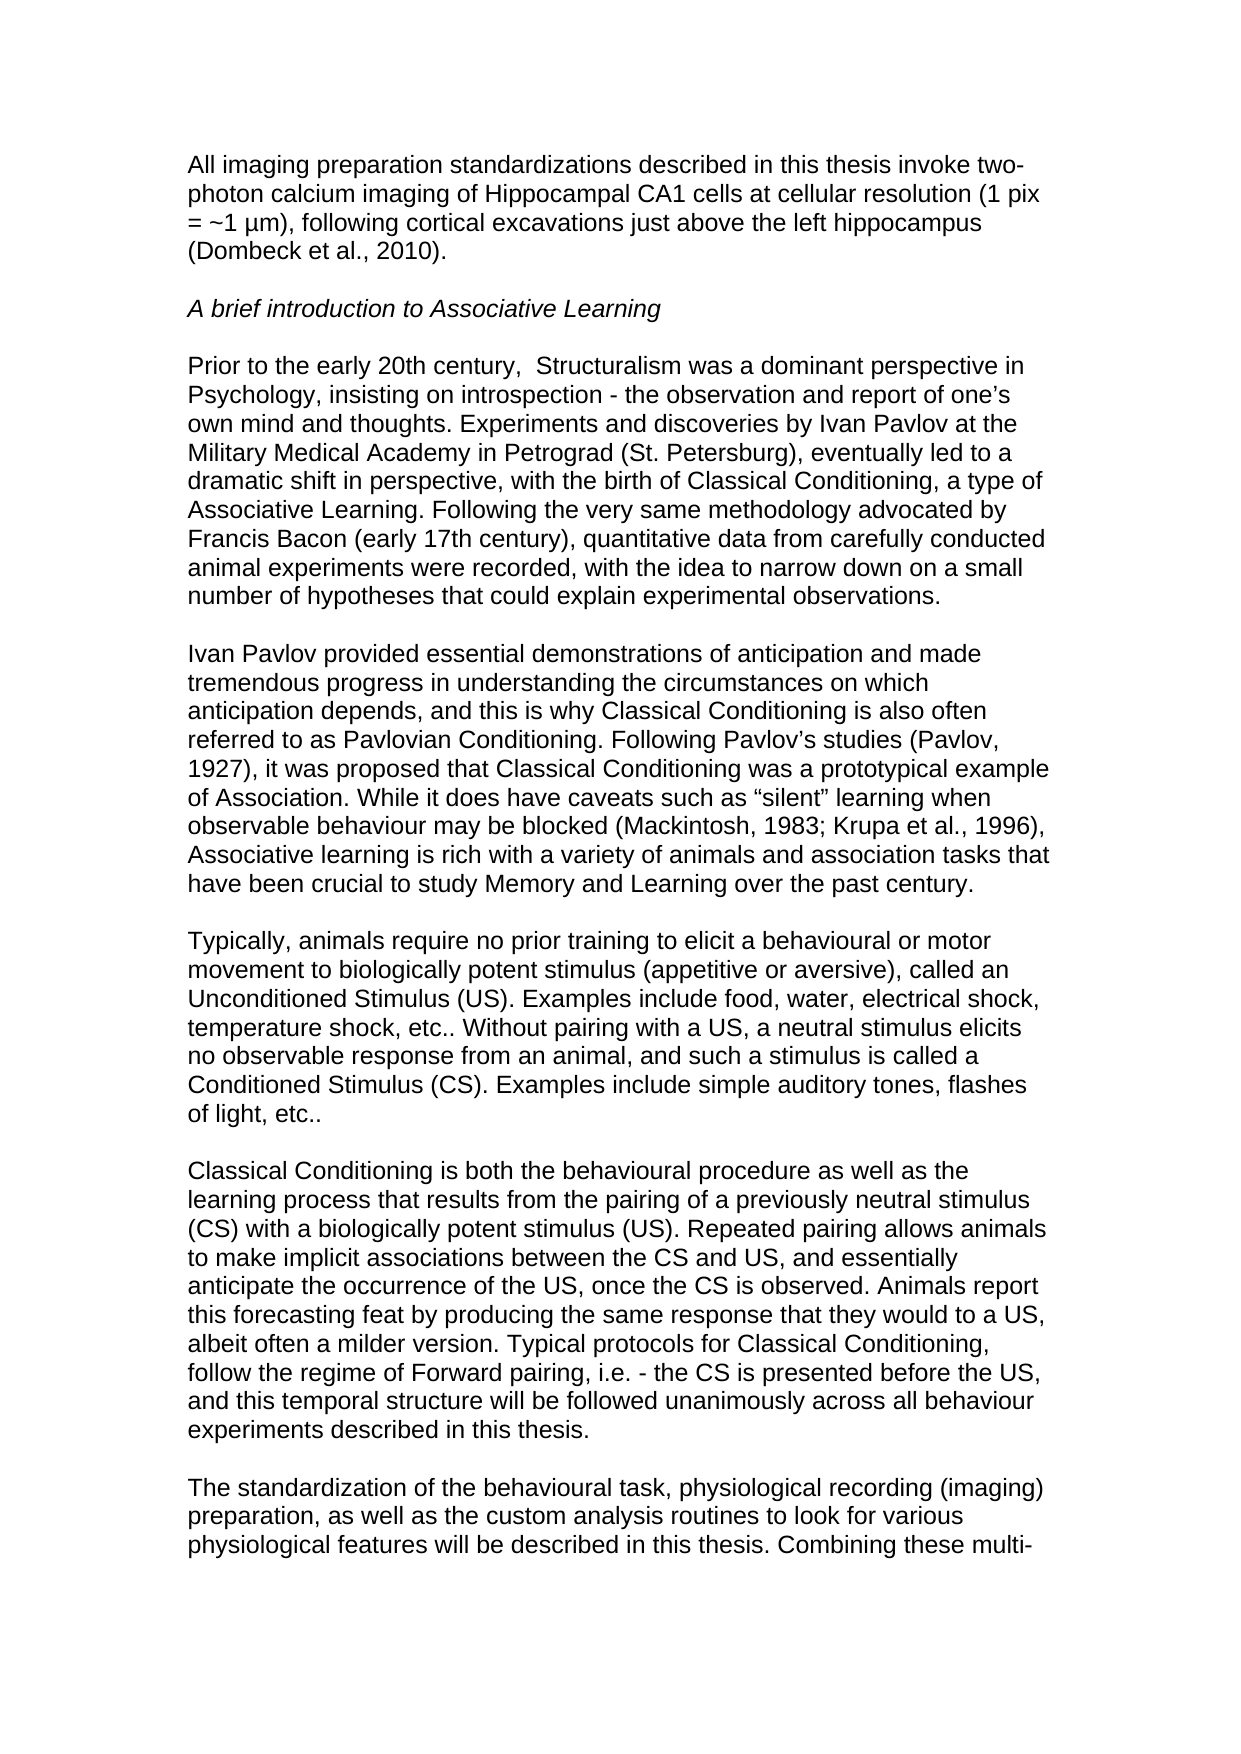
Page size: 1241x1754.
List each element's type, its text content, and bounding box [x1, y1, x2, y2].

text All imaging preparation standardizations described in this thesis invoke two-photon calcium imaging of Hippocampal CA1 cells at cellular resolution (1 pix = ~1 µm), following cortical excavations just above the left hippocampus (Dombeck et al., 2010). [187, 150, 1053, 265]
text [187, 1472, 1053, 1559]
text A brief introduction to Associative Learning [187, 294, 1053, 322]
text Classical Conditioning is both the behavioural procedure as well as the learning process that results from the pairing of a previously neutral stimulus (CS) with a biologically potent stimulus (US). Repeated pairing allows animals to make implicit associations between the CS and US, and essentially anticipate the occurrence of the US, once the CS is observed. Animals report this forecasting feat by producing the same response that they would to a US, albeit often a milder version. Typical protocols for Classical Conditioning, follow the regime of Forward pairing, i.e. - the CS is presented before the US, and this temporal structure will be followed unanimously across all behaviour experiments described in this thesis. [187, 1156, 1053, 1444]
text Prior to the early 20th century, Structuralism was a dominant perspective in Psychology, insisting on introspection - the observation and report of one’s own mind and thoughts. Experiments and discoveries by Ivan Pavlov at the Military Medical Academy in Petrograd (St. Petersburg), eventually led to a dramatic shift in perspective, with the birth of Classical Conditioning, a type of Associative Learning. Following the very same methodology advocated by Francis Bacon (early 17th century), quantitative data from carefully conducted animal experiments were recorded, with the idea to narrow down on a small number of hypotheses that could explain experimental observations. [187, 351, 1053, 610]
text Ivan Pavlov provided essential demonstrations of anticipation and made tremendous progress in understanding the circumstances on which anticipation depends, and this is why Classical Conditioning is also often referred to as Pavlovian Conditioning. Following Pavlov’s studies (Pavlov, 1927), it was proposed that Classical Conditioning was a prototypical example of Association. While it does have caveats such as “silent” learning when observable behaviour may be blocked (Mackintosh, 1983; Krupa et al., 1996), Associative learning is rich with a variety of animals and association tasks that have been crucial to study Memory and Learning over the past century. [187, 639, 1053, 897]
text Typically, animals require no prior training to elicit a behavioural or motor movement to biologically potent stimulus (appetitive or aversive), called an Unconditioned Stimulus (US). Examples include food, water, electrical shock, temperature shock, etc.. Without pairing with a US, a neutral stimulus elicits no observable response from an animal, and such a stimulus is called a Conditioned Stimulus (CS). Examples include simple auditory tones, flashes of light, etc.. [187, 926, 1053, 1127]
